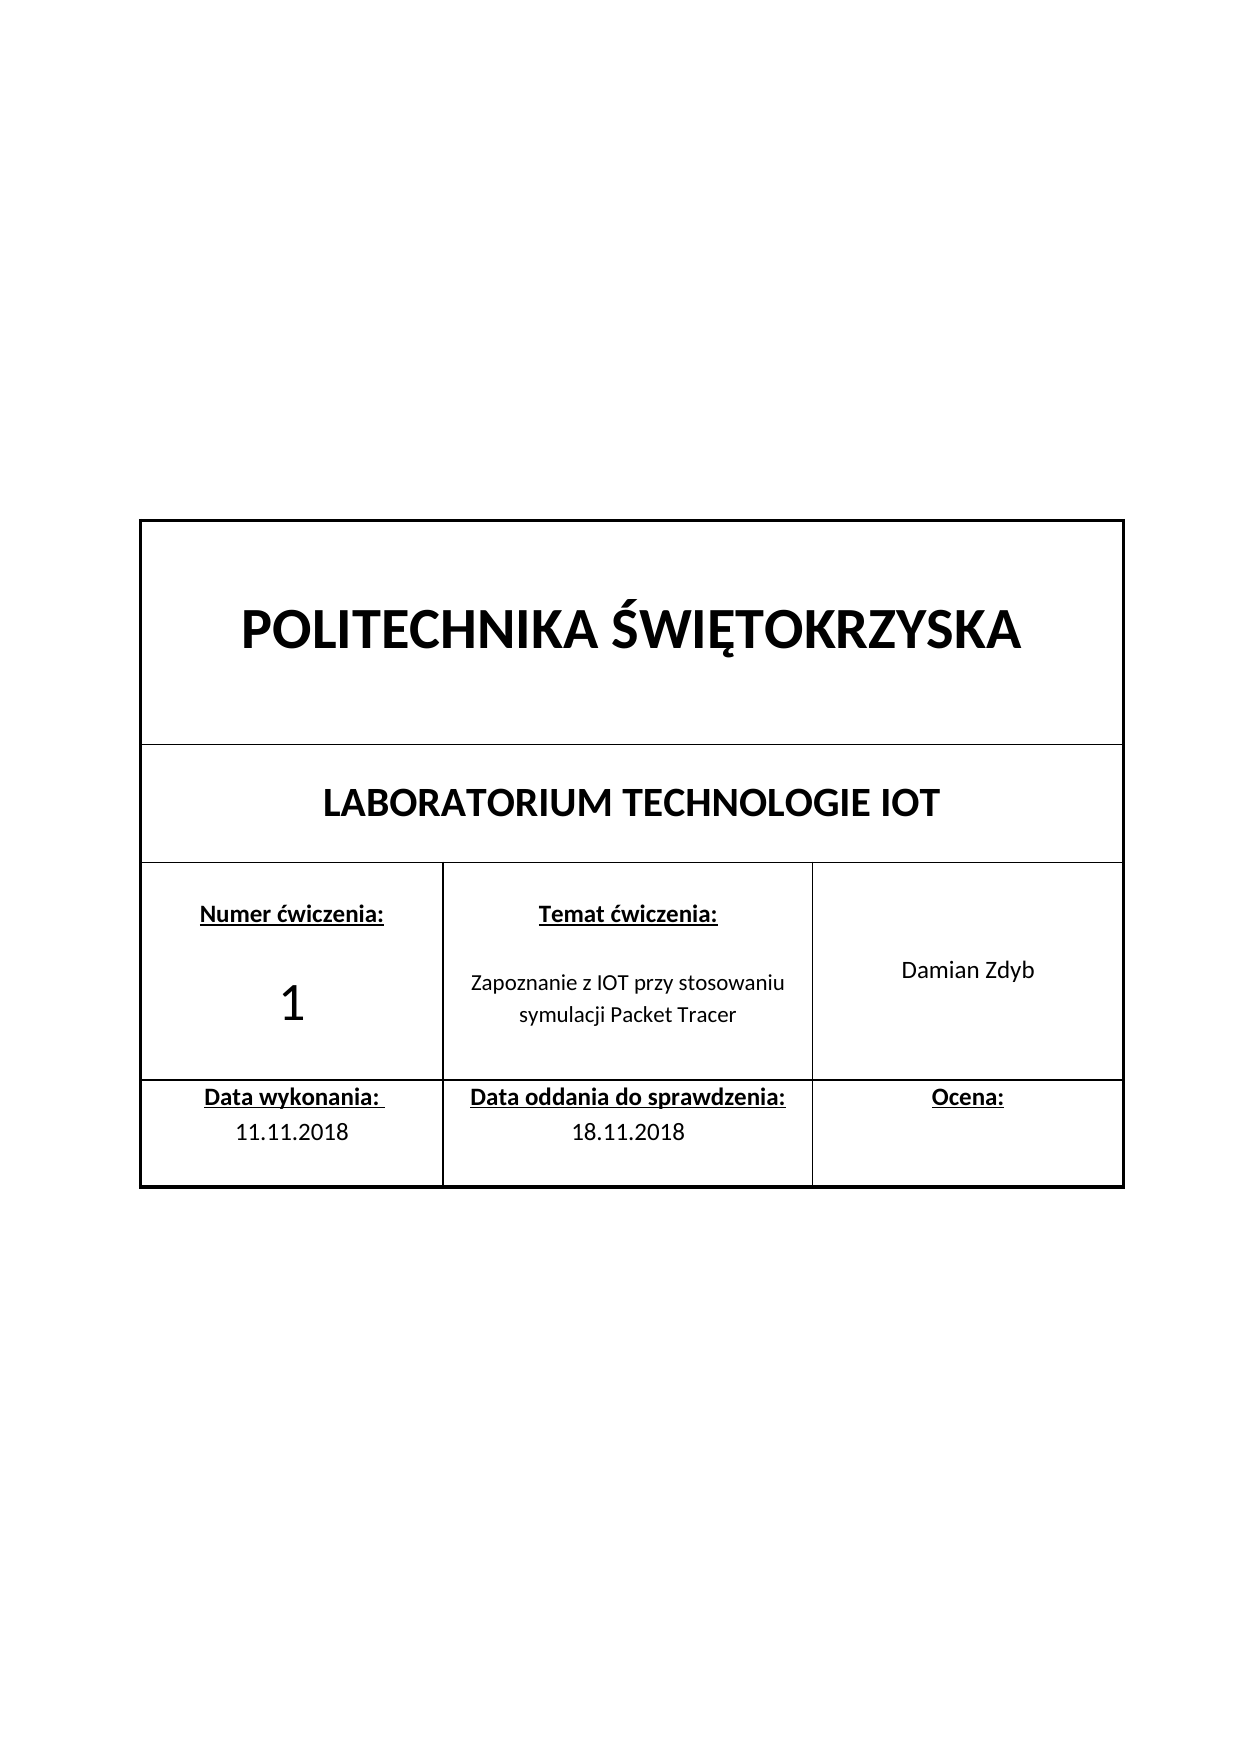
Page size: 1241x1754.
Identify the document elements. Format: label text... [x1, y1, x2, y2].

table_cell Damian Zdyb [813, 863, 1122, 1079]
table_header POLITECHNIKA ŚWIĘTOKRZYSKA [142, 522, 1122, 743]
table_cell Numer ćwiczenia: 1 [142, 863, 442, 1079]
table_cell Temat ćwiczenia: Zapoznanie z IOT przy stosowaniu symulacji Packet Tracer [444, 863, 812, 1079]
table_cell LABORATORIUM TECHNOLOGIE IOT [142, 745, 1122, 862]
table_cell Ocena: [813, 1081, 1122, 1185]
table_cell Data wykonania: 11.11.2018 [142, 1081, 442, 1185]
table_cell Data oddania do sprawdzenia: 18.11.2018 [444, 1081, 812, 1185]
